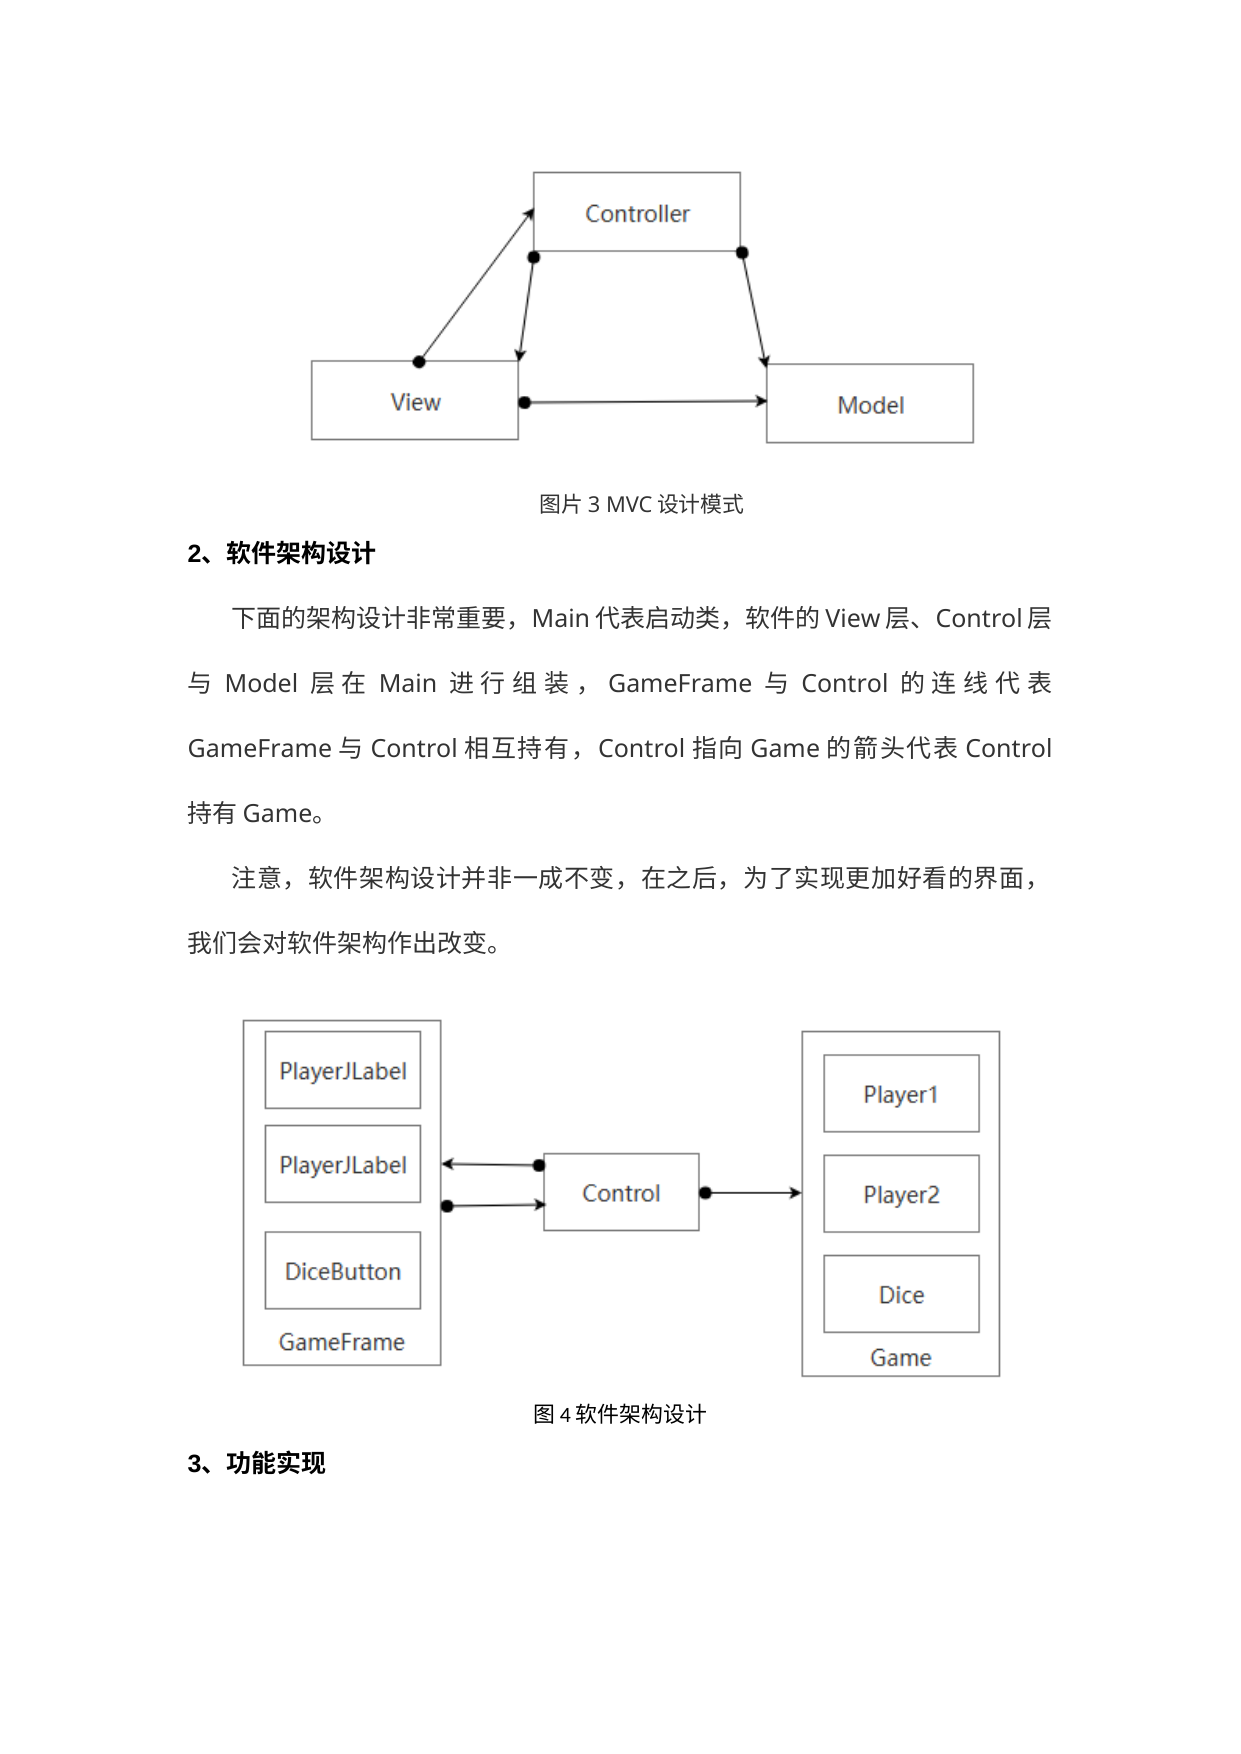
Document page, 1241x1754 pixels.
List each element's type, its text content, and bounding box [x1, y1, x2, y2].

list 注意，软件架构设计并非一成不变，在之后，为了实现更加好看的界面，我们会对软件架构作出改变。 [187, 844, 1053, 974]
list 2、软件架构设计 [187, 519, 1053, 584]
picture [232, 1007, 1008, 1380]
picture [280, 162, 1004, 461]
list 3、功能实现 [187, 1429, 1053, 1494]
list 图4 软件架构设计 [187, 1397, 1053, 1429]
list 下面的架构设计非常重要，Main代表启动类，软件的View层、Control层与Model层在Main进行组装，GameFrame与Control的连线代表GameFrame与Control相互持有，Control指向Game的箭头代表Control持有Game。 [187, 584, 1053, 844]
list 图片3 MVC设计模式 [187, 487, 1053, 519]
